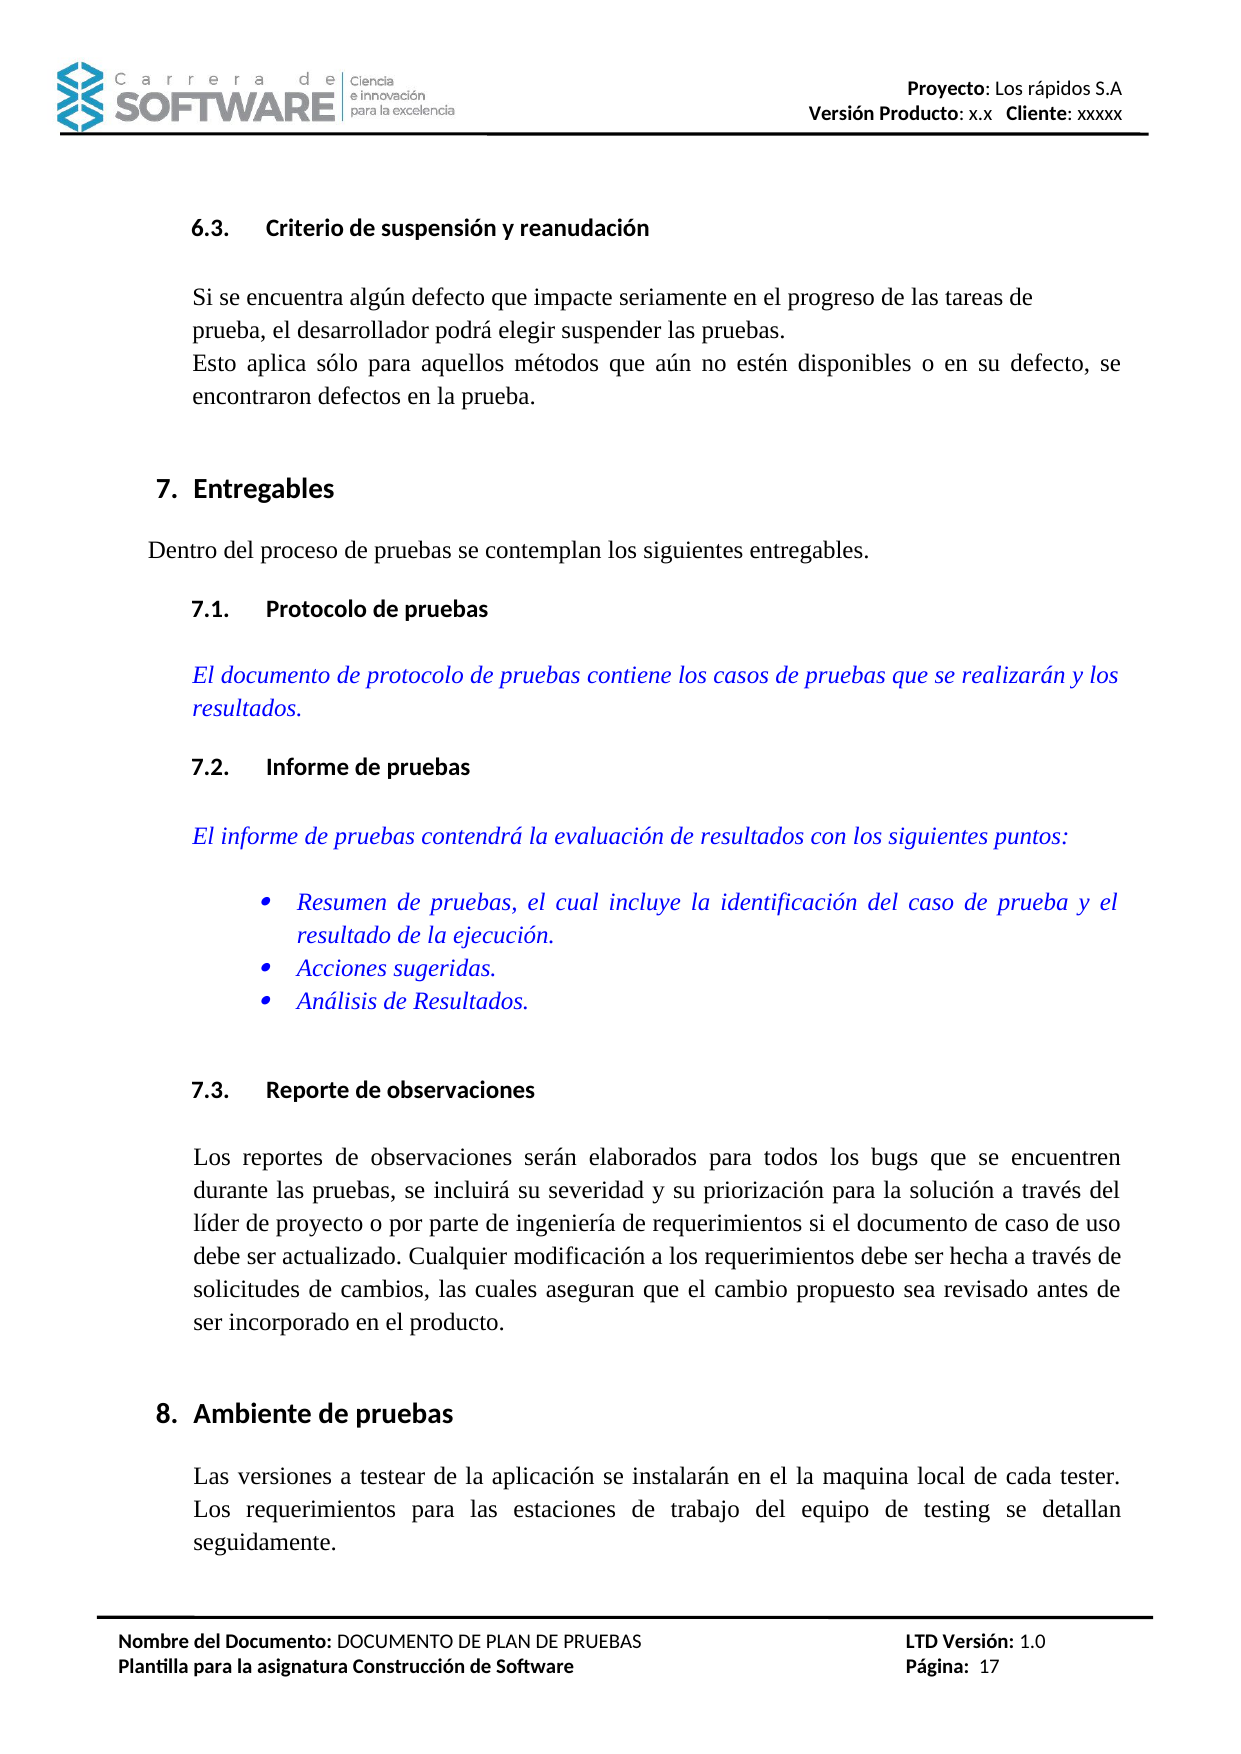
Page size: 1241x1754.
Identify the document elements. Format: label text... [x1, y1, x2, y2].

subtitle Entregables [156, 470, 1122, 505]
text El documento de protocolo de pruebas contiene los casos de pruebas que se realizarán y los resultados. [192, 661, 1122, 722]
text Los reportes de observaciones serán elaborados para todos los bugs que se encuentren durante las pruebas, se incluirá su severidad y su priorización para la solución a través del líder de proyecto o por parte de ingeniería de requerimientos si el documento de caso de uso debe ser actualizado. Cualquier modificación a los requerimientos debe ser hecha a través de solicitudes de cambios, las cuales aseguran que el cambio propuesto sea revisado antes de ser incorporado en el producto. [193, 1142, 1122, 1336]
list Acciones sugeridas. [259, 953, 1122, 982]
list Análisis de Resultados. [259, 986, 1122, 1015]
subtitle Informe de pruebas [191, 752, 1122, 782]
subtitle Ambiente de pruebas [156, 1395, 1122, 1431]
text Si se encuentra algún defecto que impacte seriamente en el progreso de las tareas de [192, 282, 1122, 311]
picture [46, 46, 461, 154]
text Las versiones a testear de la aplicación se instalarán en el la maquina local de cada tester. Los requerimientos para las estaciones de trabajo del equipo de testing se detallan seguidamente. [193, 1461, 1122, 1556]
list Resumen de pruebas, el cual incluye la identificación del caso de prueba y el resultado de la ejecución. [259, 887, 1122, 949]
subtitle Reporte de observaciones [191, 1075, 1122, 1105]
text prueba, el desarrollador podrá elegir suspender las pruebas. [192, 315, 1122, 344]
text Dentro del proceso de pruebas se contemplan los siguientes entregables. [118, 536, 1122, 564]
text Esto aplica sólo para aquellos métodos que aún no estén disponibles o en su defecto, se encontraron defectos en la prueba. [192, 348, 1122, 410]
text El informe de pruebas contendrá la evaluación de resultados con los siguientes puntos: [192, 821, 1122, 850]
subtitle Criterio de suspensión y reanudación [191, 213, 1122, 243]
subtitle Protocolo de pruebas [191, 593, 1122, 624]
